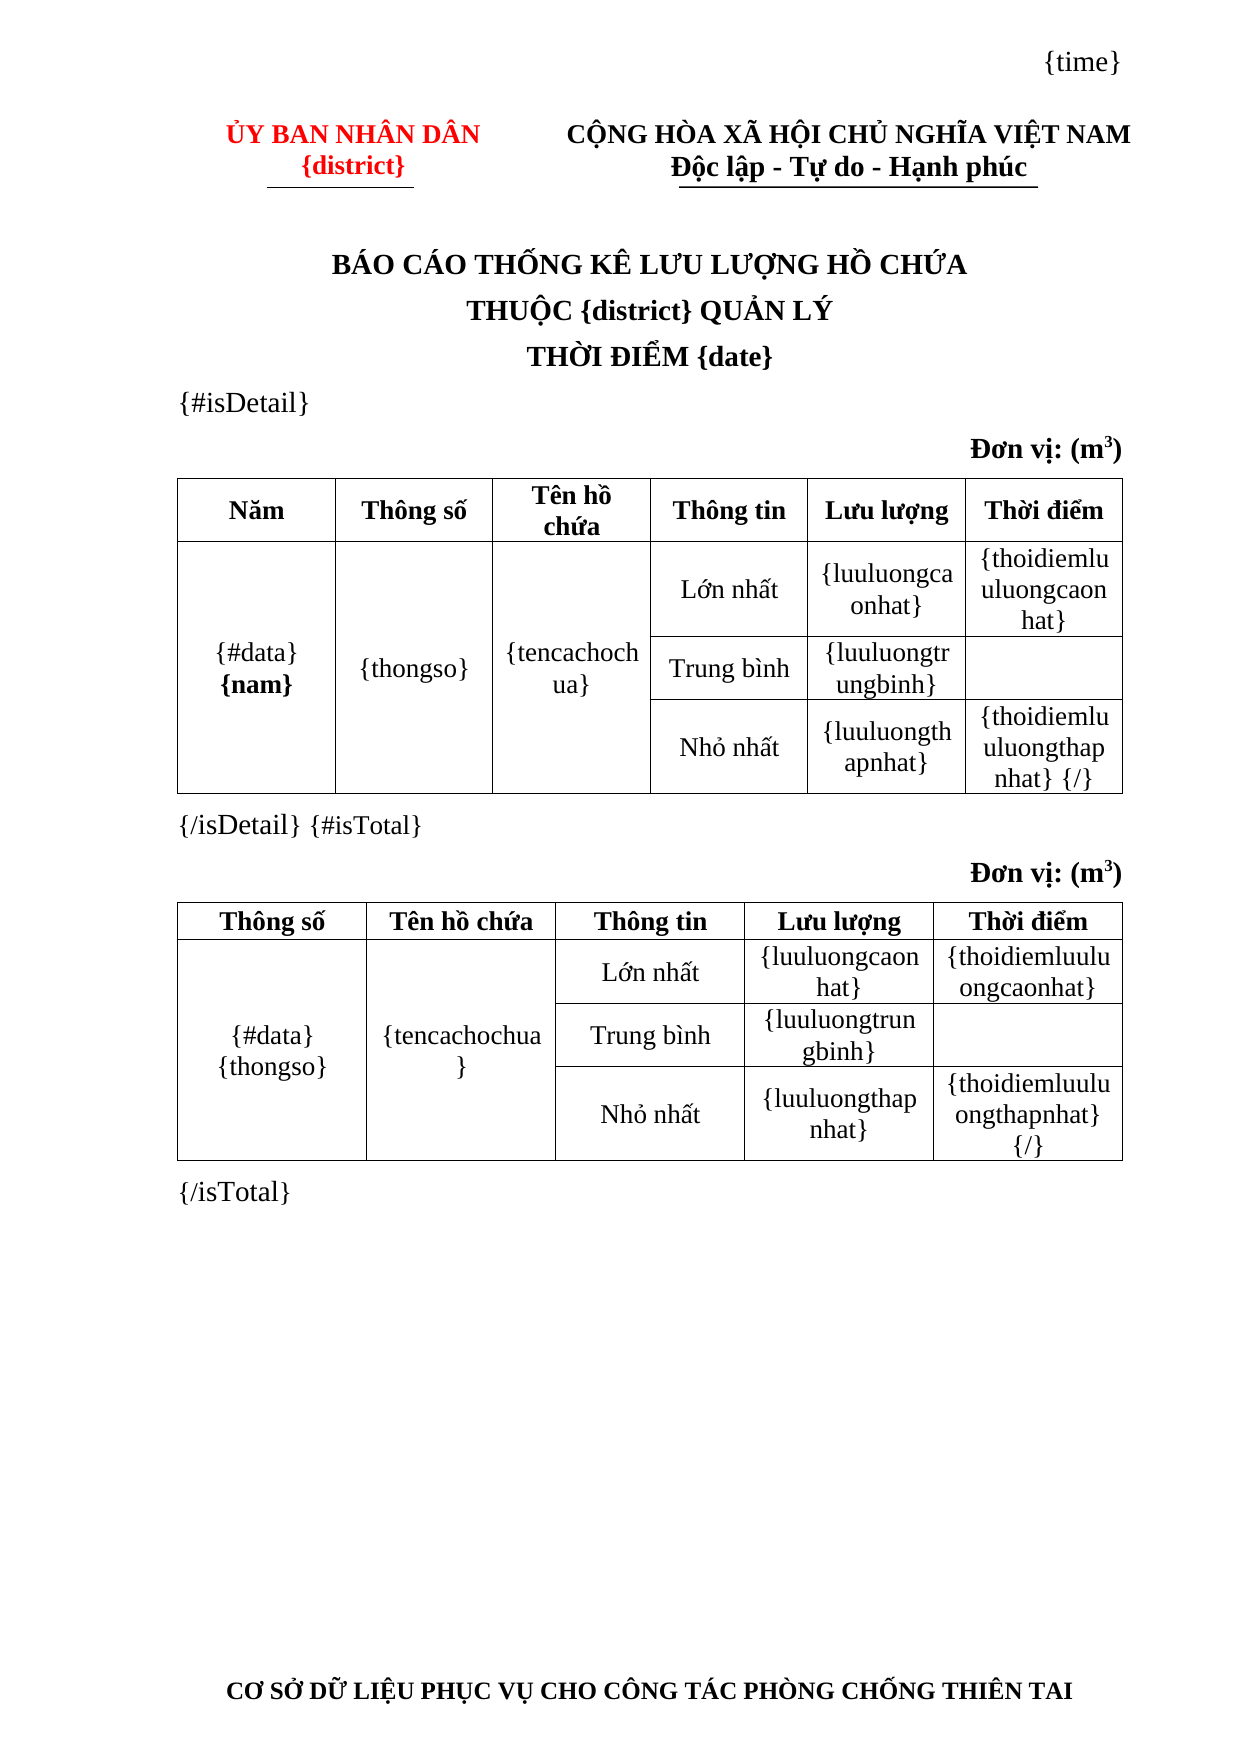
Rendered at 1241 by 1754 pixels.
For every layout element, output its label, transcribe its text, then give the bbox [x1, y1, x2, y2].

table_header Thông tin [651, 479, 807, 541]
text BÁO CÁO THỐNG KÊ LƯU LƯỢNG HỒ CHỨA [177, 247, 1122, 281]
table_header Lưu lượng [745, 903, 933, 939]
table_cell {luuluongtrungbinh} [808, 637, 965, 699]
table_cell {luuluongcaonhat} [745, 940, 933, 1003]
table_cell Lớn nhất [651, 542, 807, 636]
table_cell {tencachochua} [367, 940, 555, 1160]
table_cell {#data} {thongso} [178, 940, 366, 1160]
text THỜI ĐIỂM {date} [177, 339, 1122, 373]
table_cell {tencachochua} [493, 542, 650, 793]
table_header Lưu lượng [808, 479, 965, 541]
table_cell Trung bình [556, 1004, 744, 1066]
table_cell {luuluongthapnhat} [808, 700, 965, 793]
text {/isTotal} [177, 1174, 1122, 1207]
table_header Thông số [336, 479, 492, 541]
text Đơn vị: (m3) [177, 856, 1122, 889]
table_header CỘNG HÒA XÃ HỘI CHỦ NGHĨA VIỆT NAM Độc lập - Tự do - Hạnh phúc [553, 118, 1145, 247]
table_cell {thoidiemluuluongcaonhat} [934, 940, 1122, 1003]
table_cell Lớn nhất [556, 940, 744, 1003]
table_header Thời điểm [966, 479, 1122, 541]
table_cell Nhỏ nhất [556, 1067, 744, 1160]
text {#isDetail} [177, 386, 1122, 419]
table_header Tên hồ chứa [367, 903, 555, 939]
table_cell {luuluongtrungbinh} [745, 1004, 933, 1066]
text {/isDetail} {#isTotal} [177, 807, 1122, 840]
text THUỘC {district} QUẢN LÝ [177, 293, 1122, 327]
table_header Thời điểm [934, 903, 1122, 939]
table_header Thông tin [556, 903, 744, 939]
table_header Năm [178, 479, 335, 541]
table_cell Trung bình [651, 637, 807, 699]
table_cell {luuluongthapnhat} [745, 1067, 933, 1160]
table_cell [966, 637, 1122, 699]
table_cell {thoidiemluuluongthapnhat} {/} [966, 700, 1122, 793]
table_cell {luuluongcaonhat} [808, 542, 965, 636]
table_cell {thongso} [336, 542, 492, 793]
table_cell [934, 1004, 1122, 1066]
table_cell {thoidiemluuluongcaonhat} [966, 542, 1122, 636]
table_header Tên hồ chứa [493, 479, 650, 541]
text Đơn vị: (m3) [177, 432, 1122, 465]
table_cell {thoidiemluuluongthapnhat} {/} [934, 1067, 1122, 1160]
table_cell Nhỏ nhất [651, 700, 807, 793]
table_cell {#data} {nam} [178, 542, 335, 793]
table_header ỦY BAN NHÂN DÂN {district} [155, 118, 553, 247]
table_header Thông số [178, 903, 366, 939]
